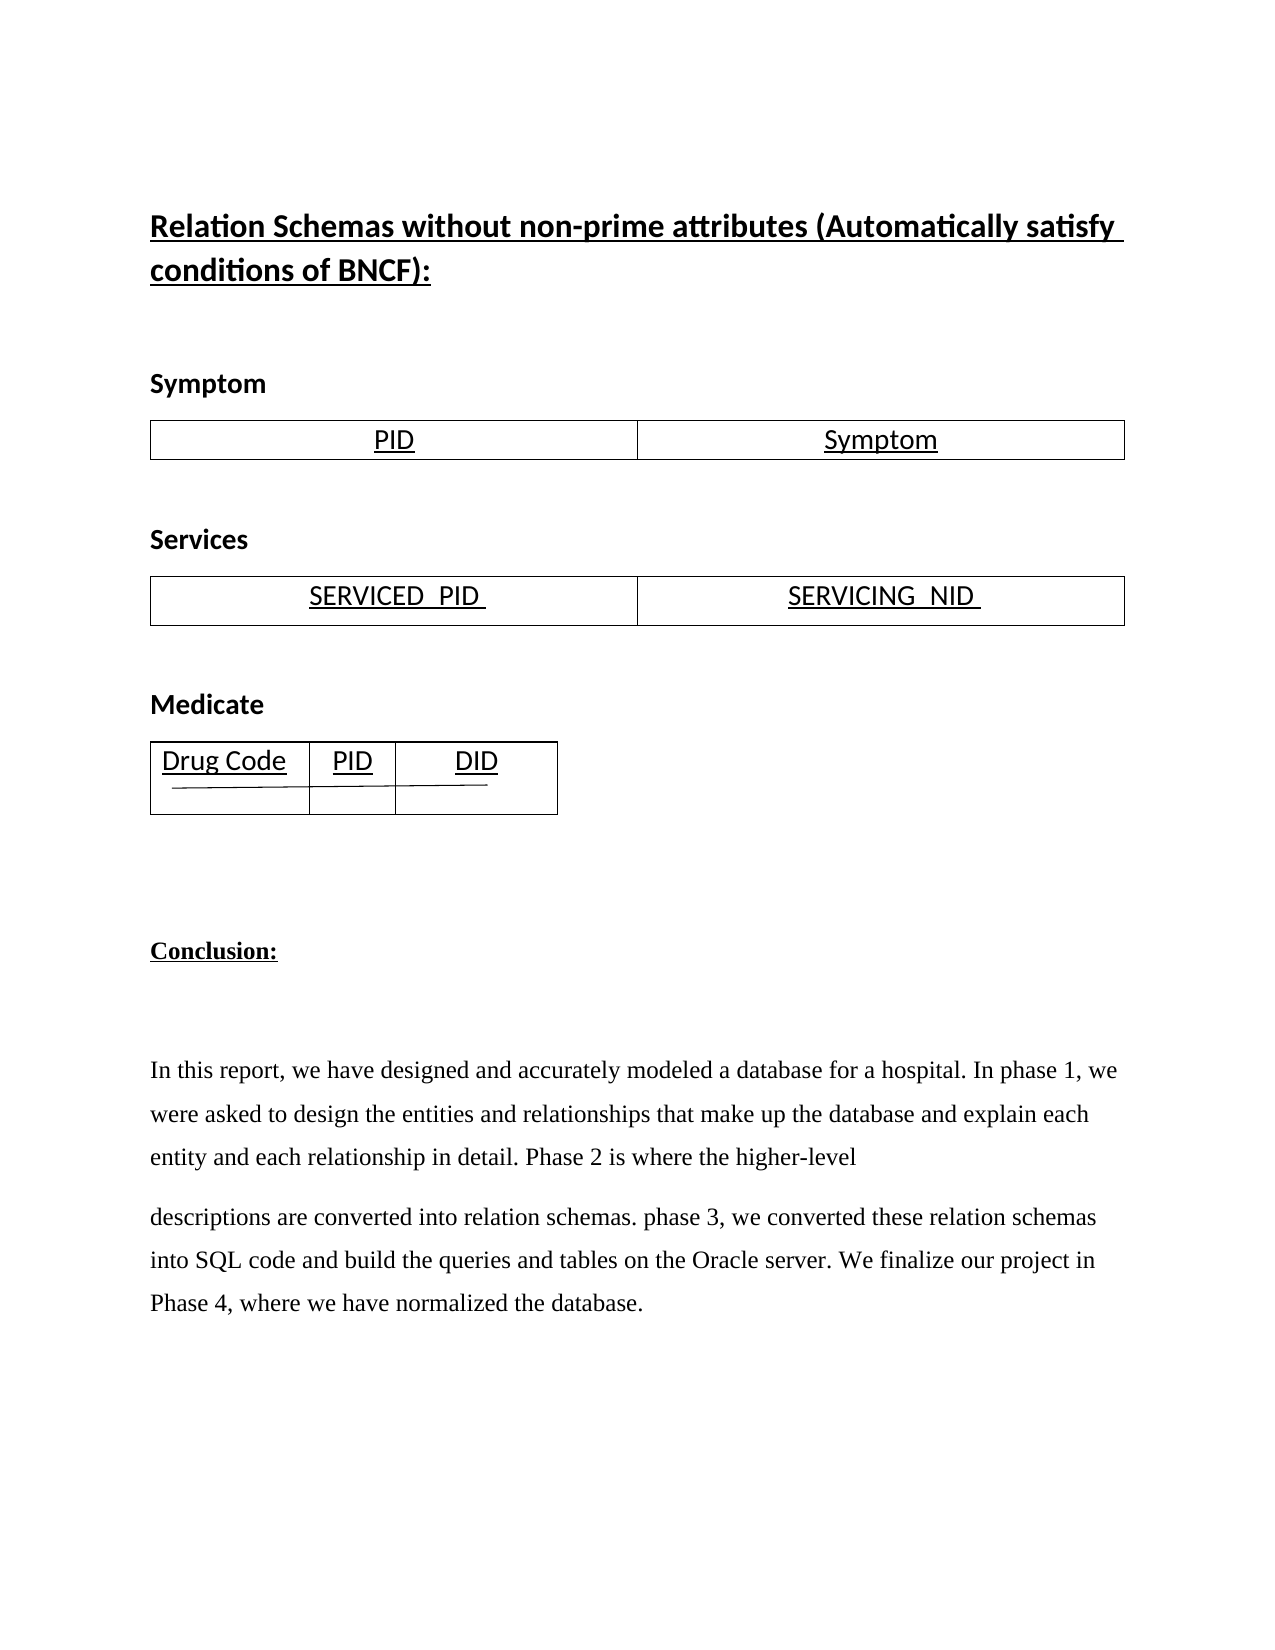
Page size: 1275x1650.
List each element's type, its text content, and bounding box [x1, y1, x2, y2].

text Medicate [150, 686, 1125, 722]
table_header SERVICING_NID [638, 577, 1124, 624]
table_header PID [310, 743, 395, 786]
text In this report, we have designed and accurately modeled a database for a hospital. In phase 1, we were asked to design the entities and relationships that make up the database and explain each entity and each relationship in detail. Phase 2 is where the higher-level [150, 1056, 1125, 1171]
table_header PID [151, 421, 637, 459]
table_header Drug Code [151, 743, 309, 814]
text Conclusion: [150, 936, 1125, 965]
table_header DID [396, 743, 557, 814]
table_header PID [310, 787, 395, 814]
text descriptions are converted into relation schemas. phase 3, we converted these relation schemas into SQL code and build the queries and tables on the Oracle server. We finalize our project in Phase 4, where we have normalized the database. [150, 1202, 1125, 1317]
table_header Symptom [638, 421, 1124, 459]
table_header SERVICED_PID [151, 577, 637, 624]
text Symptom [150, 365, 1125, 400]
text Relation Schemas without non-prime attributes (Automatically satisfy conditions of BNCF): [150, 205, 1125, 290]
text Services [150, 521, 1125, 556]
